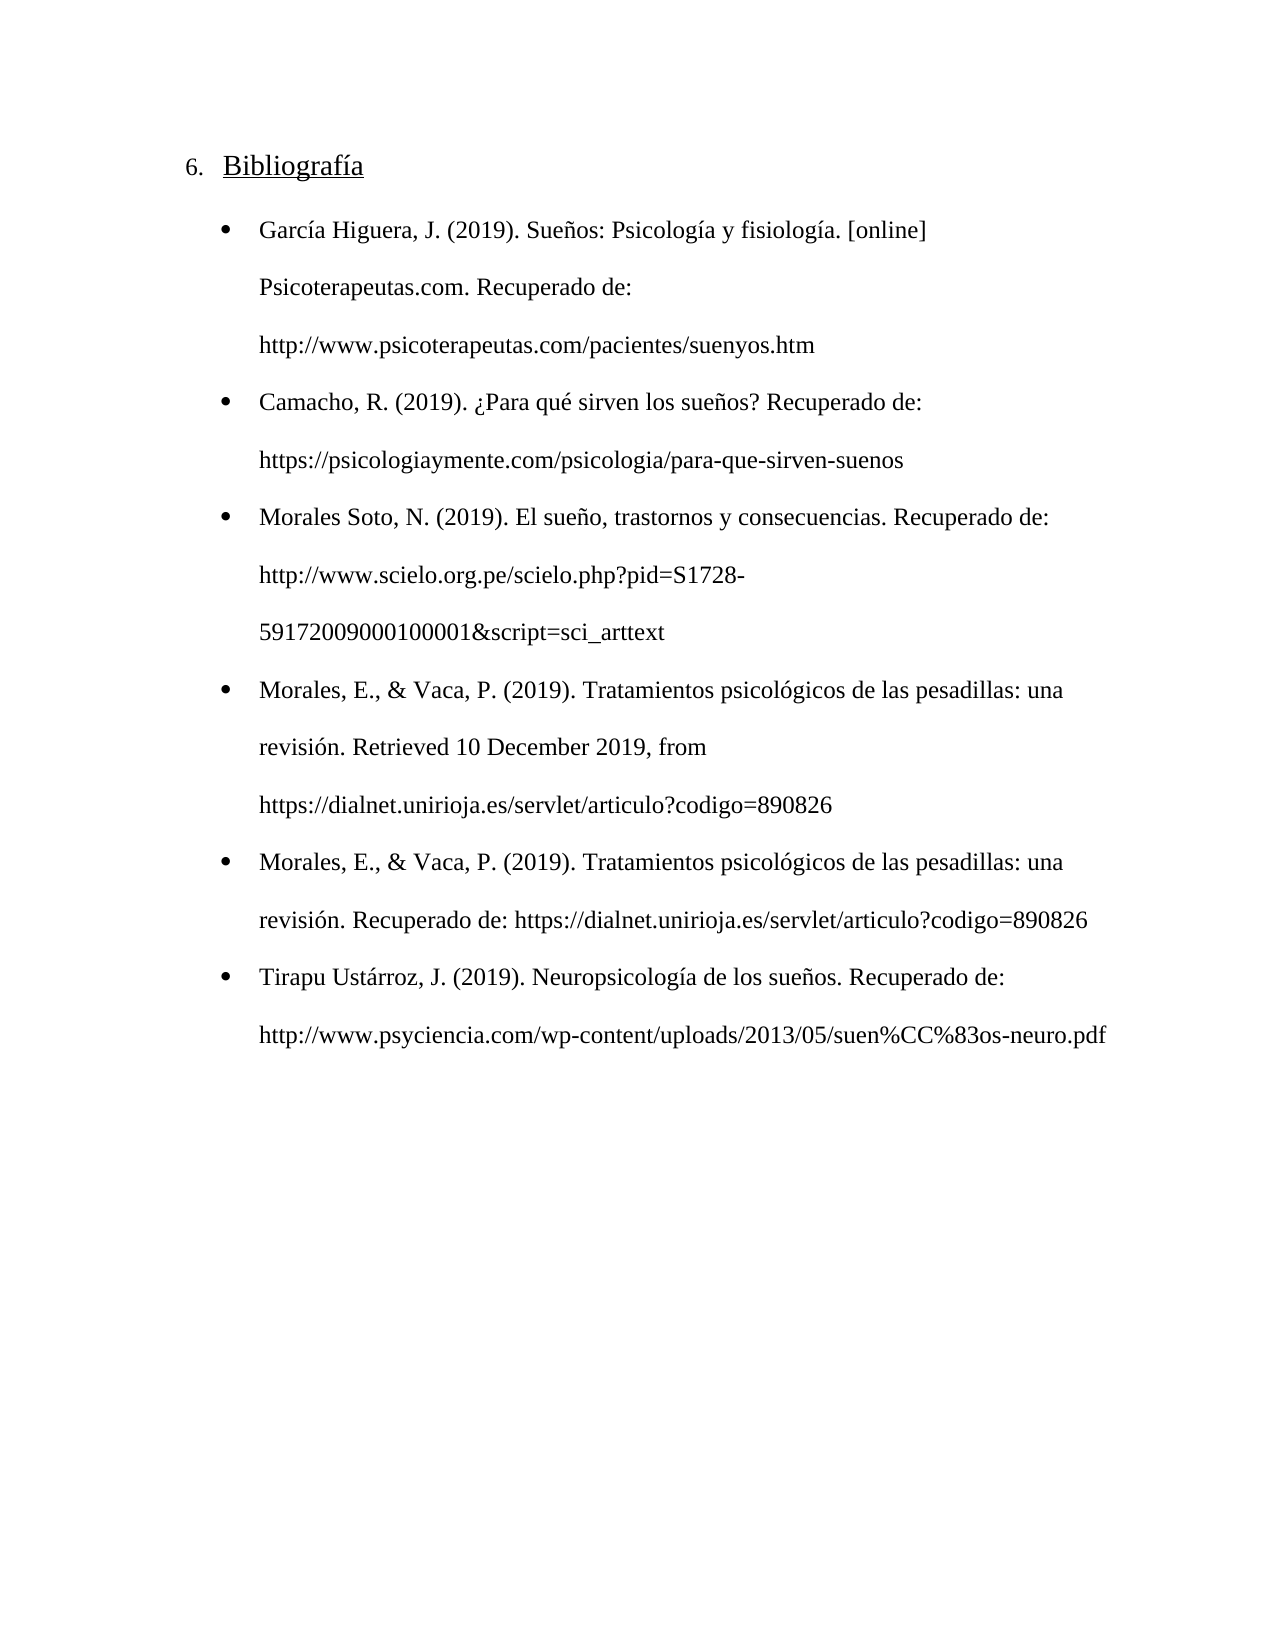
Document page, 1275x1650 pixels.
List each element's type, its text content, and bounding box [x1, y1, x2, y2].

list Camacho, R. (2019). ¿Para qué sirven los sueños? Recuperado de: https://psicologiaymente.com/psicologia/para-que-sirven-suenos [221, 387, 1127, 473]
list Morales Soto, N. (2019). El sueño, trastornos y consecuencias. Recuperado de: http://www.scielo.org.pe/scielo.php?pid=S1728-59172009000100001&script=sci_arttext [221, 502, 1127, 646]
list Tirapu Ustárroz, J. (2019). Neuropsicología de los sueños. Recuperado de: http://www.psyciencia.com/wp-content/uploads/2013/05/suen%CC%83os-neuro.pdf [221, 962, 1127, 1048]
list Bibliografía [185, 148, 1127, 181]
list García Higuera, J. (2019). Sueños: Psicología y fisiología. [online] Psicoterapeutas.com. Recuperado de: http://www.psicoterapeutas.com/pacientes/suenyos.htm [221, 215, 1127, 358]
list Morales, E., & Vaca, P. (2019). Tratamientos psicológicos de las pesadillas: una revisión. Recuperado de: https://dialnet.unirioja.es/servlet/articulo?codigo=890826 [221, 847, 1127, 933]
list Morales, E., & Vaca, P. (2019). Tratamientos psicológicos de las pesadillas: una revisión. Retrieved 10 December 2019, from https://dialnet.unirioja.es/servlet/articulo?codigo=890826 [221, 675, 1127, 818]
